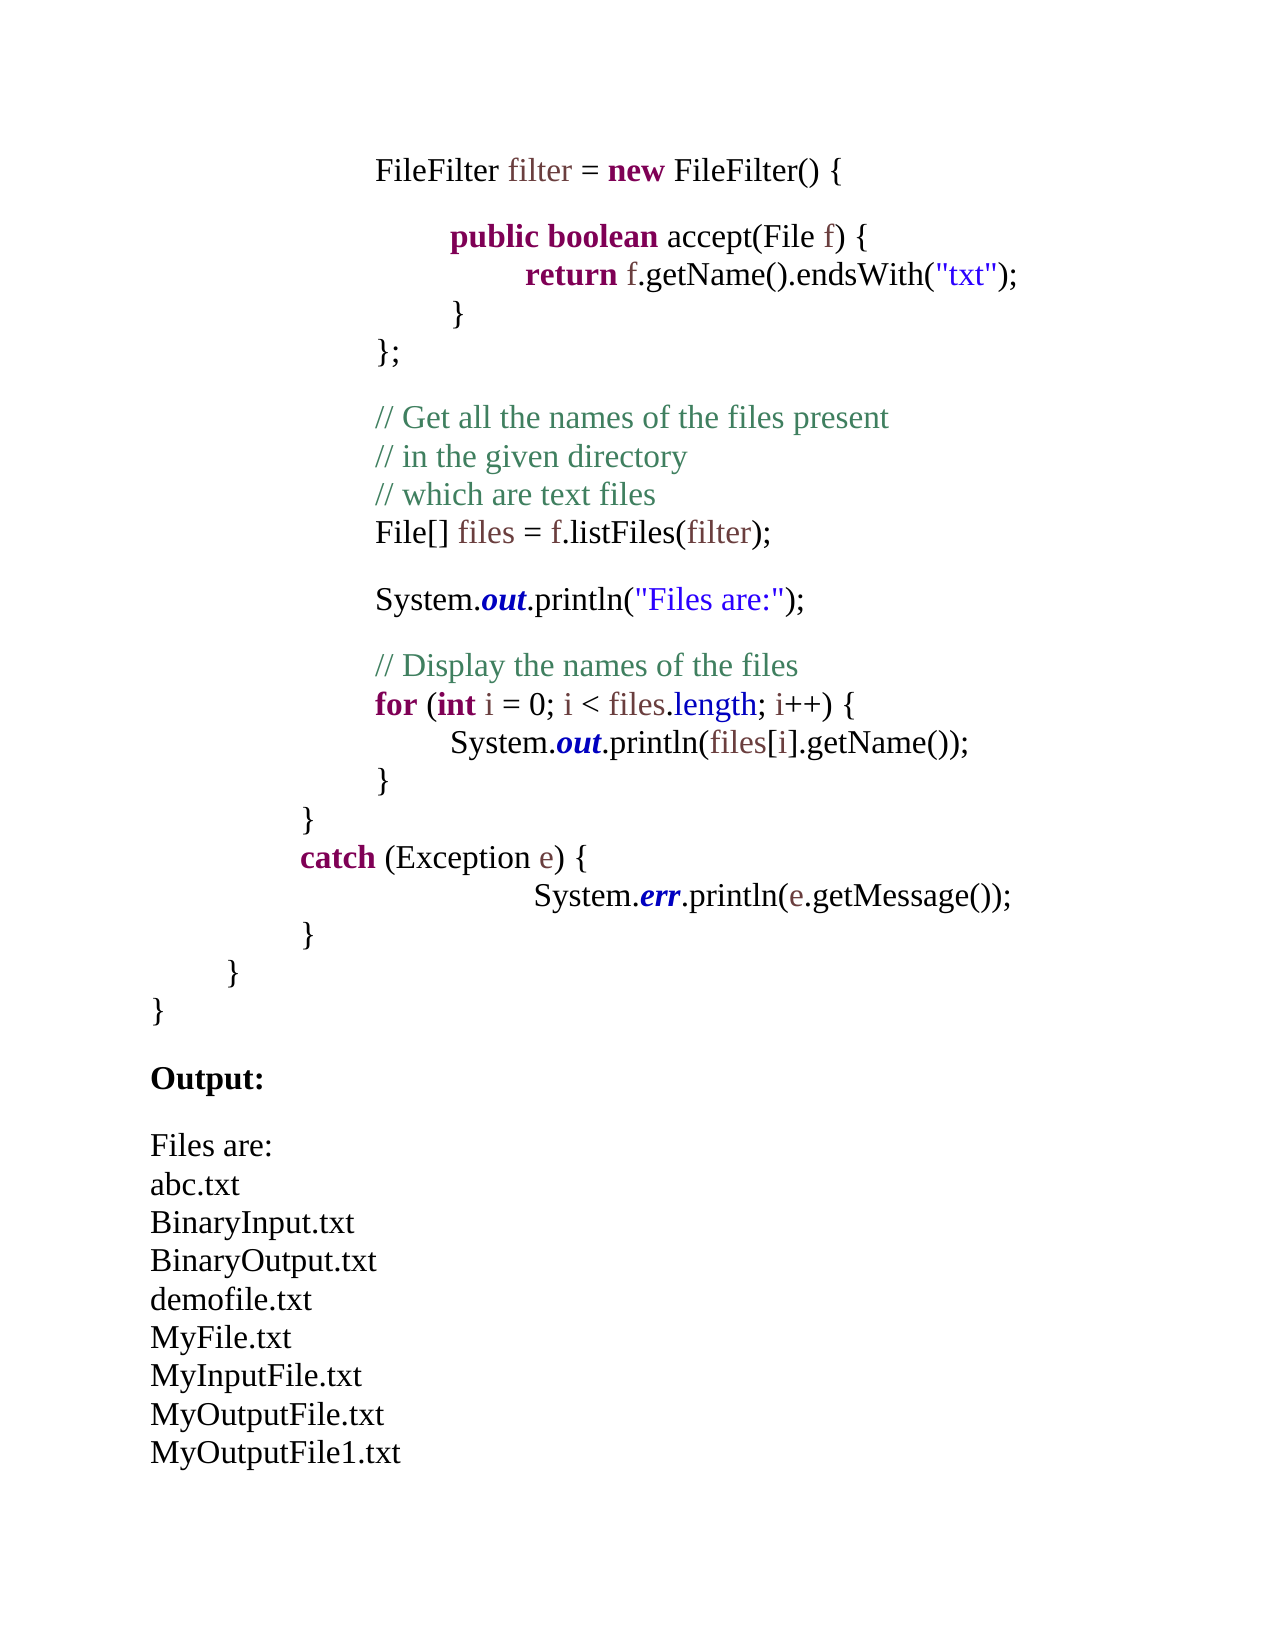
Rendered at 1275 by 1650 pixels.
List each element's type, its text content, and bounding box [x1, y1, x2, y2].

text // Get all the names of the files present [150, 398, 1125, 436]
text MyOutputFile1.txt [150, 1432, 1125, 1470]
text // Display the names of the files [150, 645, 1125, 684]
text // in the given directory [150, 436, 1125, 474]
text public boolean accept(File f) { [150, 216, 1125, 255]
text System.err.println(e.getMessage()); [150, 875, 1125, 914]
text FileFilter filter = new FileFilter() { [150, 150, 1125, 188]
text File[] files = f.listFiles(filter); [150, 513, 1125, 551]
text System.out.println(files[i].getName()); [150, 722, 1125, 760]
text MyFile.txt [150, 1317, 1125, 1355]
text MyInputFile.txt [150, 1355, 1125, 1394]
text } [150, 799, 1125, 837]
text } [150, 914, 1125, 952]
text Files are: [150, 1125, 1125, 1164]
text } [150, 990, 1125, 1029]
text abc.txt [150, 1164, 1125, 1202]
text }; [150, 331, 1125, 370]
text MyOutputFile.txt [150, 1394, 1125, 1432]
text } [150, 293, 1125, 331]
text // which are text files [150, 474, 1125, 513]
text return f.getName().endsWith("txt"); [150, 255, 1125, 293]
text BinaryOutput.txt [150, 1240, 1125, 1279]
text } [150, 760, 1125, 799]
text } [150, 952, 1125, 990]
text demofile.txt [150, 1279, 1125, 1317]
text catch (Exception e) { [150, 837, 1125, 875]
text Output: [150, 1058, 1125, 1096]
text System.out.println("Files are:"); [150, 579, 1125, 617]
text BinaryInput.txt [150, 1202, 1125, 1240]
text for (int i = 0; i < files.length; i++) { [150, 684, 1125, 722]
